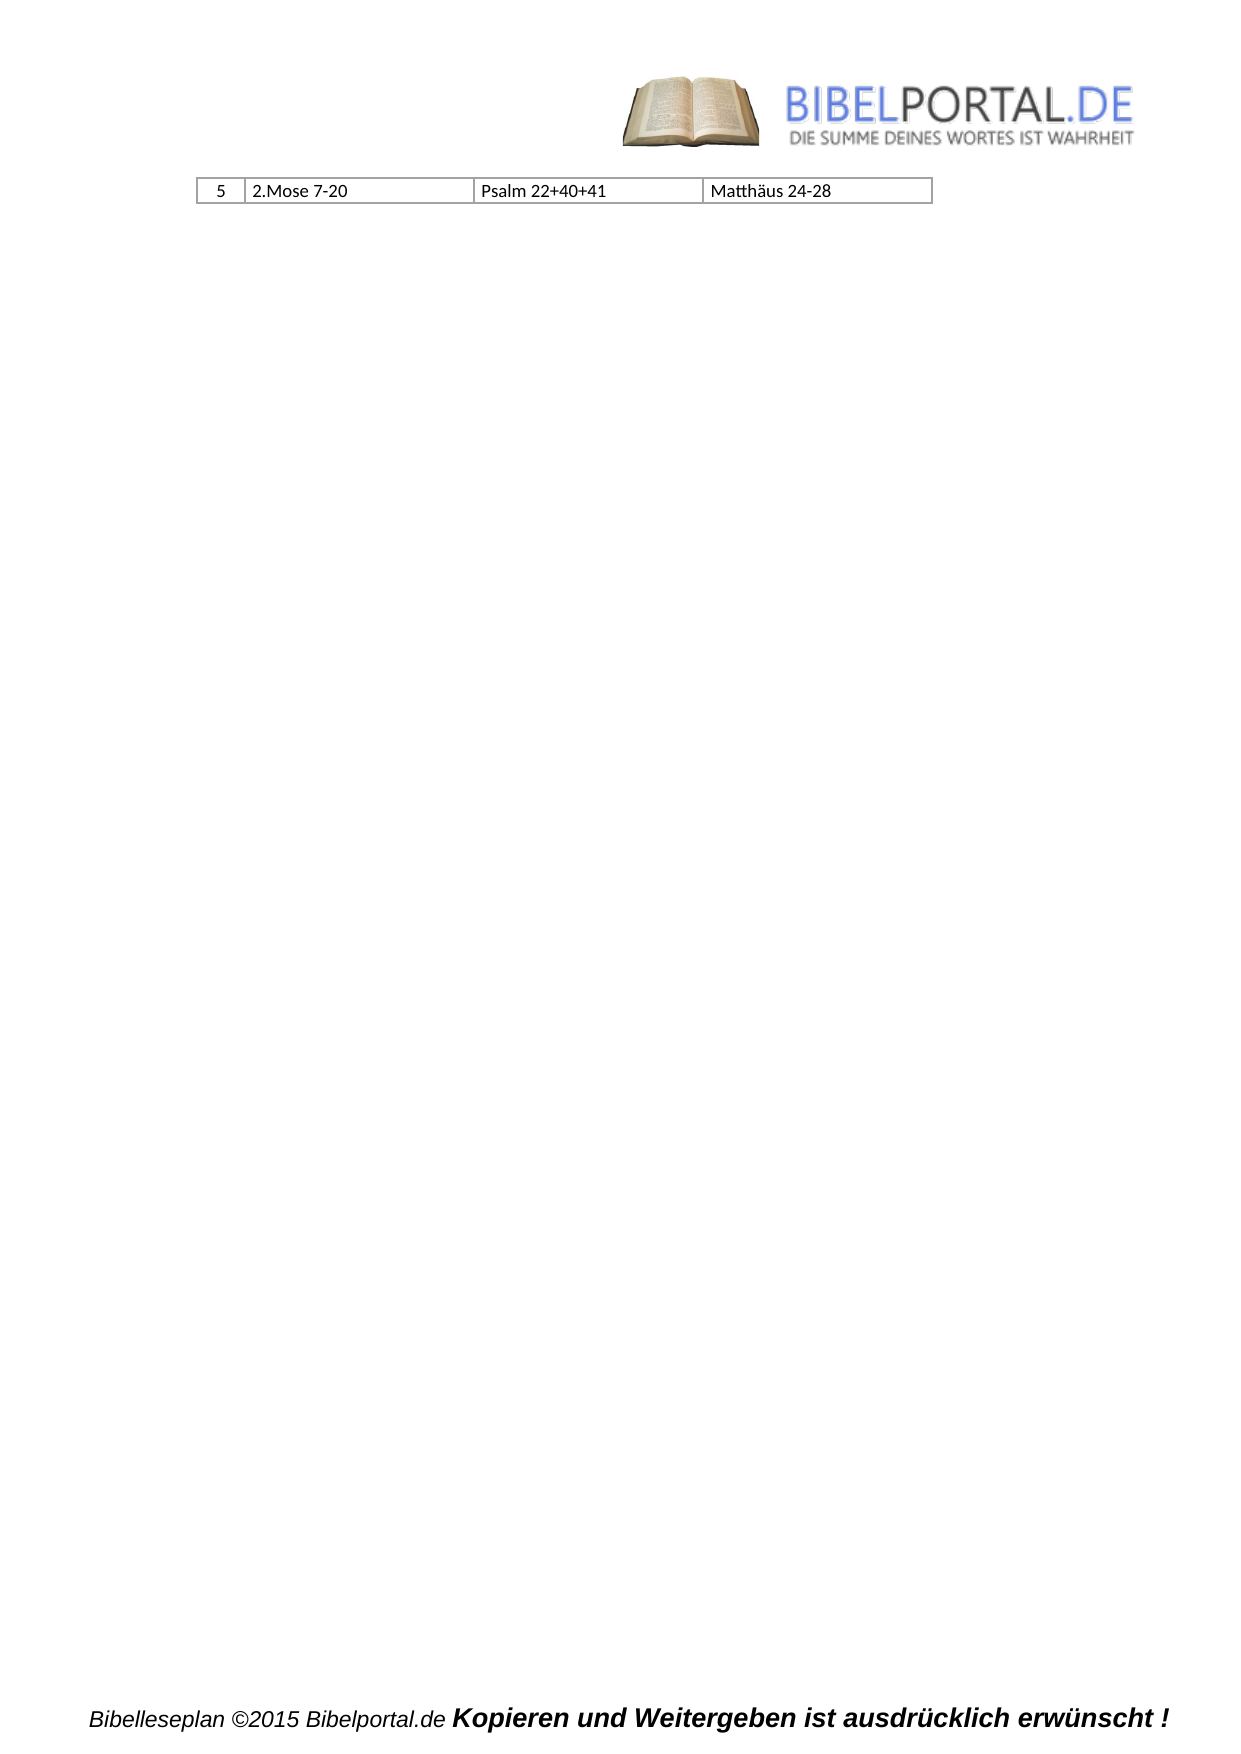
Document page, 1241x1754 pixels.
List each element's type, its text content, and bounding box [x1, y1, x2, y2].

table_cell 5 [198, 179, 244, 202]
picture [621, 76, 759, 146]
table_cell Matthäus 24-28 [704, 179, 931, 202]
table_cell 2.Mose 7-20 [246, 179, 473, 202]
table_cell Psalm 22+40+41 [475, 179, 702, 202]
picture [776, 79, 1138, 146]
